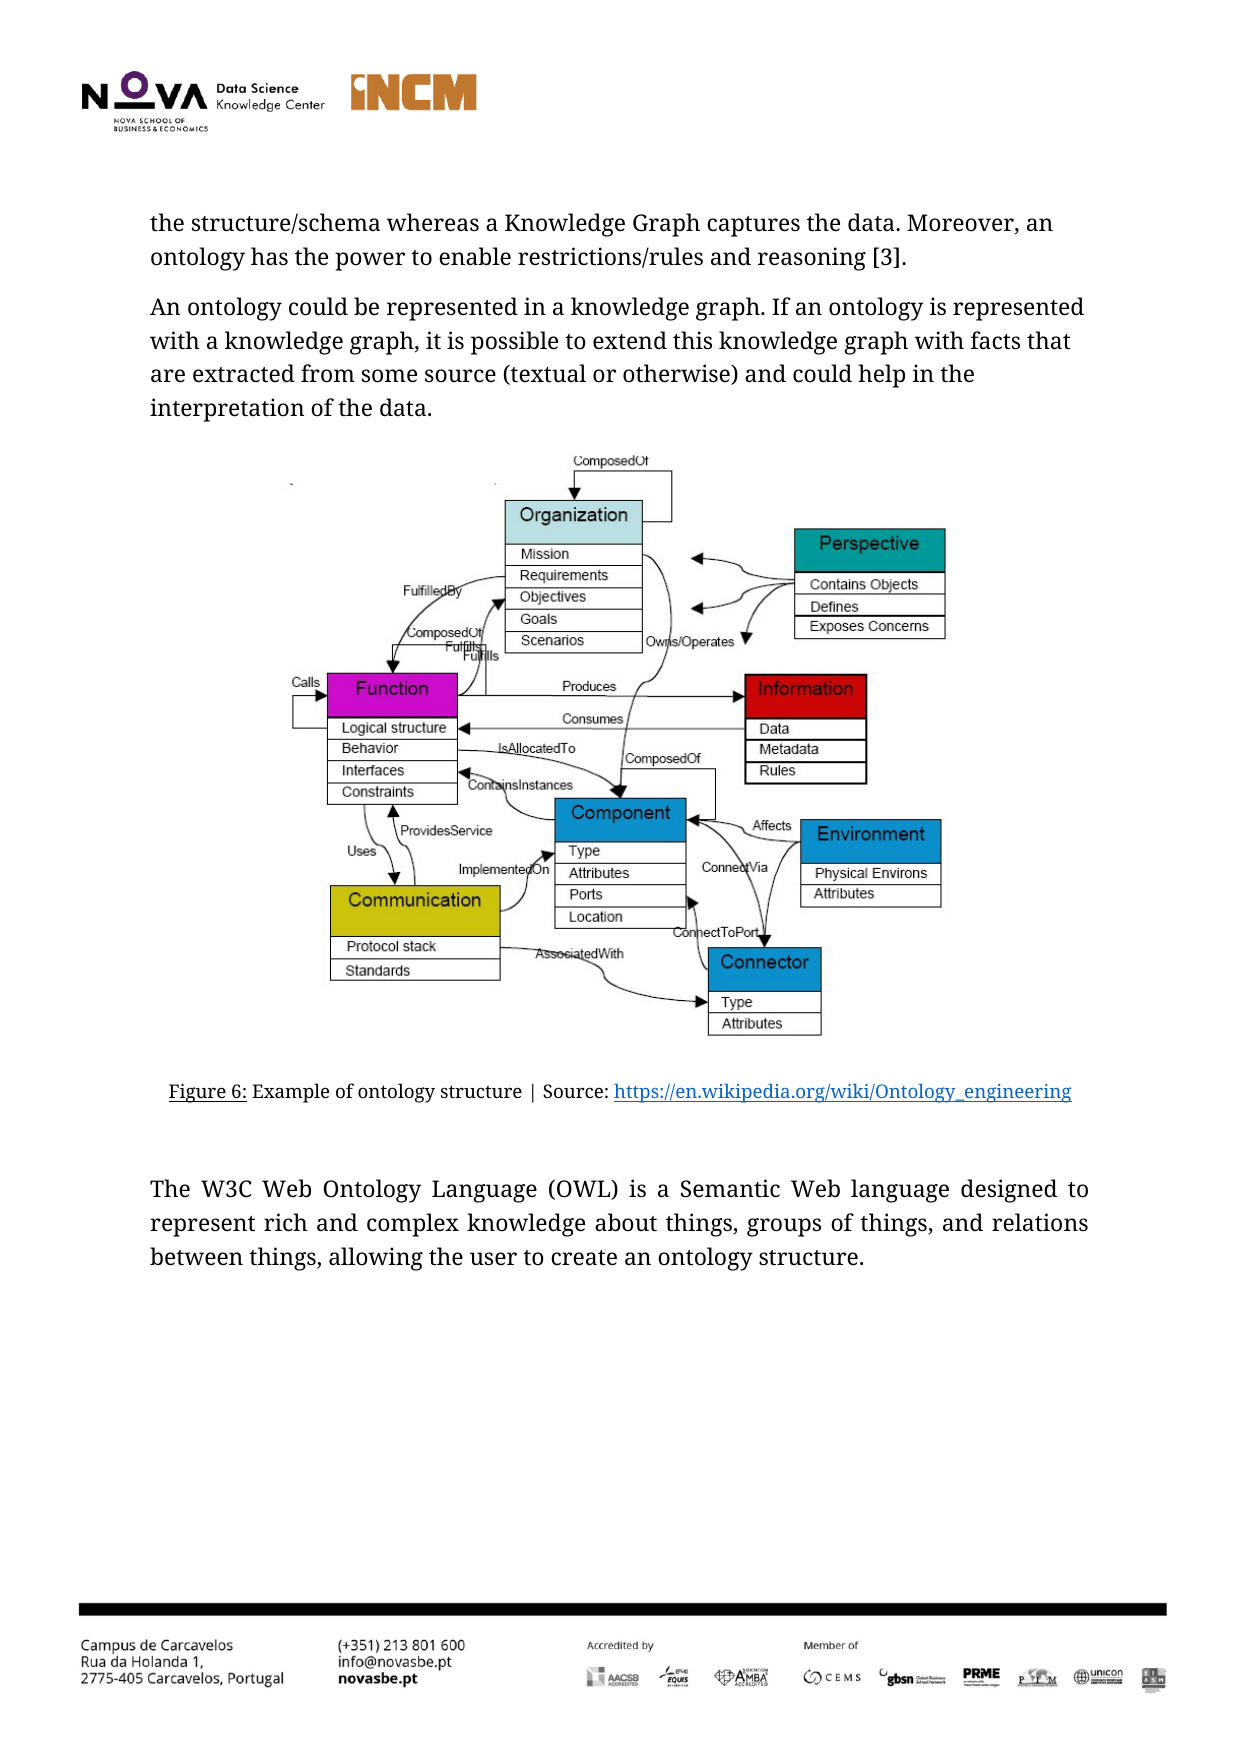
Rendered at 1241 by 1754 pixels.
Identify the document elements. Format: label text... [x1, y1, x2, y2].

text The W3C Web Ontology Language (OWL) is a Semantic Web language designed to represent rich and complex knowledge about things, groups of things, and relations between things, allowing the user to create an ontology structure. [150, 1173, 1090, 1272]
picture [266, 442, 974, 1060]
text An ontology could be represented in a knowledge graph. If an ontology is represented with a knowledge graph, it is possible to extend this knowledge graph with facts that are extracted from some source (textual or otherwise) and could help in the interpretation of the data. [150, 291, 1090, 423]
text Figure 6: Example of ontology structure | Source: https://en.wikipedia.org/wiki/Ontology_engineering [150, 1079, 1090, 1104]
picture [59, 0, 523, 166]
picture [75, 1601, 1170, 1723]
